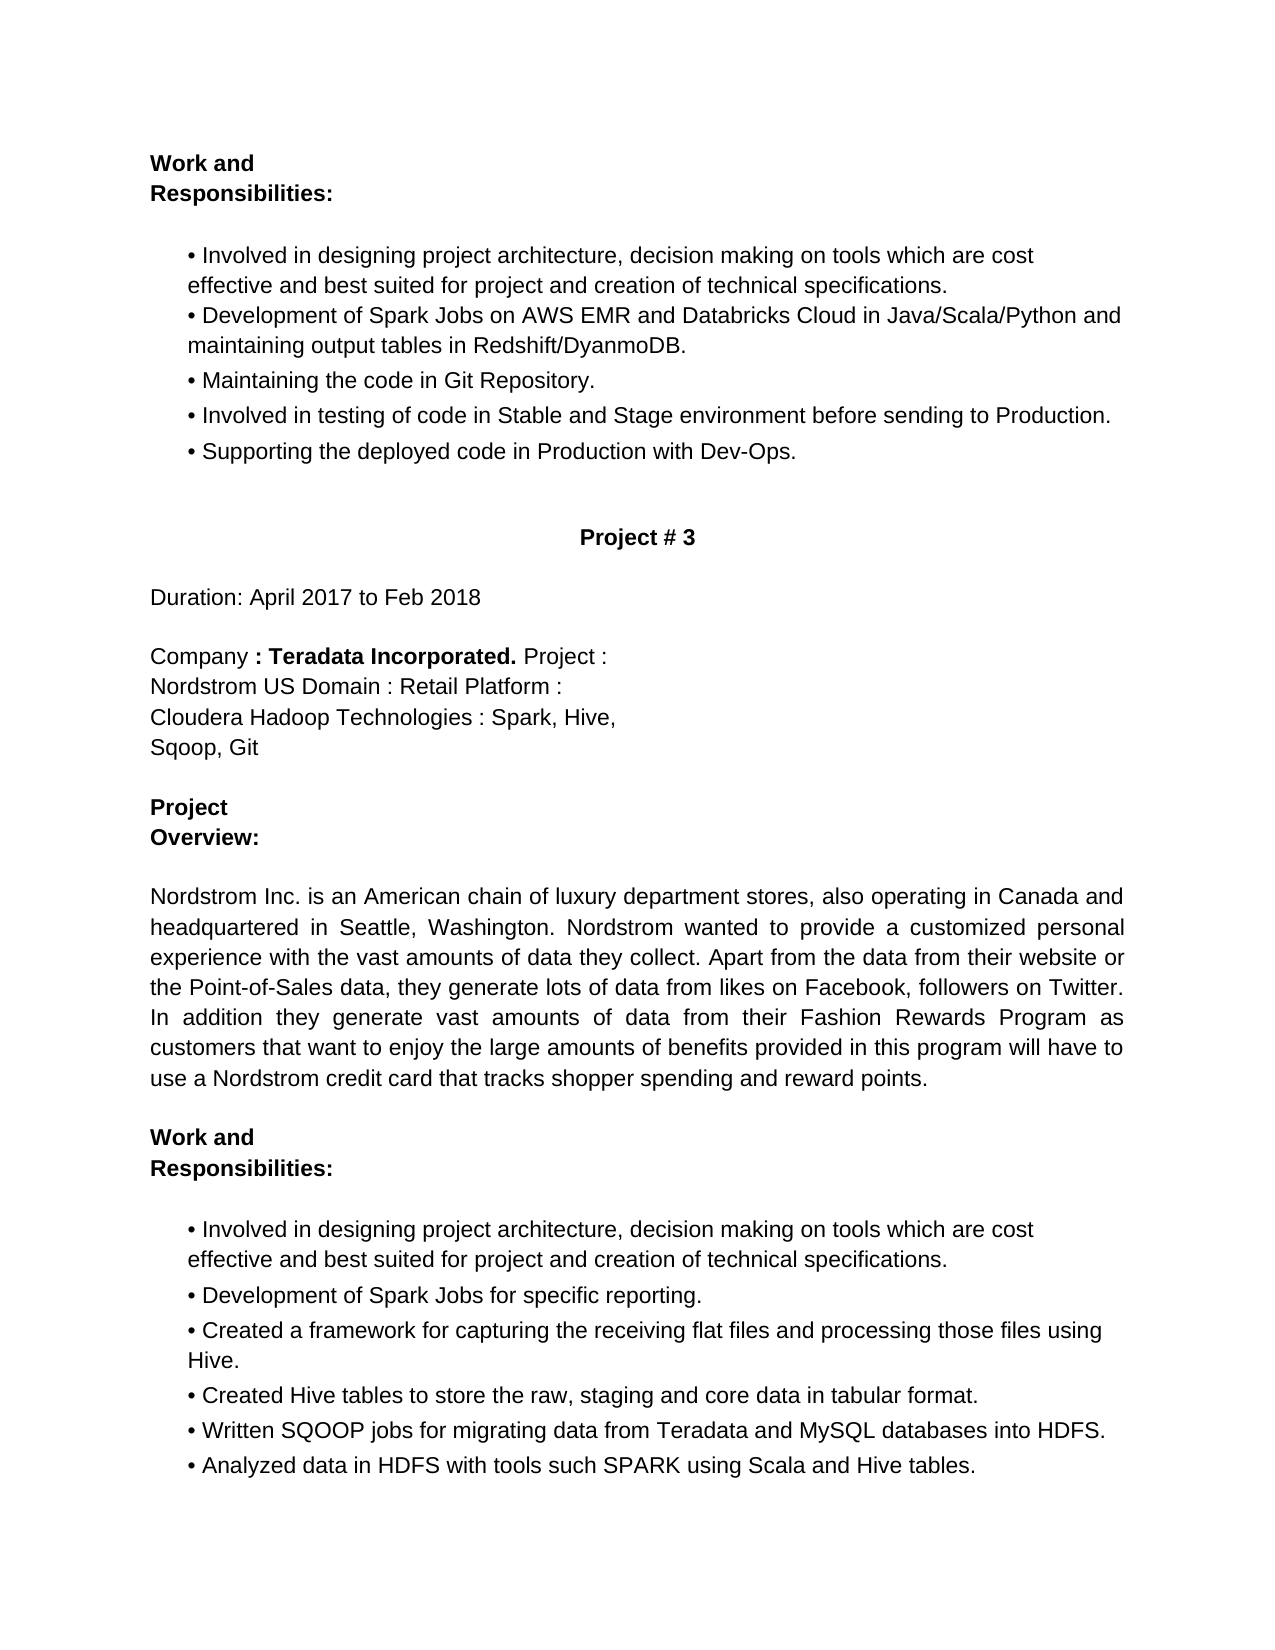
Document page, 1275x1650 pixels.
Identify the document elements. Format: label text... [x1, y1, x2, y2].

text • Development of Spark Jobs for specific reporting. [187, 1282, 726, 1308]
text Work and Responsibilities: [150, 150, 444, 207]
text Project # 3 [579, 524, 696, 550]
text • Maintaining the code in Git Repository. [187, 367, 618, 393]
text • Involved in testing of code in Stable and Stage environment before sending to Production. [187, 402, 1125, 429]
text • Involved in designing project architecture, decision making on tools which are cost effective and best suited for project and creation of technical specifications. [187, 1216, 1125, 1273]
text Nordstrom Inc. is an American chain of luxury department stores, also operating in Canada and headquartered in Seattle, Washington. Nordstrom wanted to provide a customized personal experience with the vast amounts of data they collect. Apart from the data from their website or the Point-of-Sales data, they generate lots of data from likes on Facebook, followers on Twitter. In addition they generate vast amounts of data from their Fashion Rewards Program as customers that want to enjoy the large amounts of benefits provided in this program will have to use a Nordstrom credit card that tracks shopper spending and reward points. [150, 883, 1125, 1091]
text • Written SQOOP jobs for migrating data from Teradata and MySQL databases into HDFS. [187, 1417, 1125, 1443]
text Company : Teradata Incorporated. Project : Nordstrom US Domain : Retail Platform : Cloudera Hadoop Technologies : Spark, Hive, Sqoop, Git [150, 643, 623, 760]
text • Supporting the deployed code in Production with Dev-Ops. [187, 438, 820, 464]
text • Analyzed data in HDFS with tools such SPARK using Scala and Hive tables. [187, 1452, 1000, 1478]
text • Created a framework for capturing the receiving flat files and processing those files using Hive. [187, 1317, 1125, 1373]
text Duration: April 2017 to Feb 2018 [150, 583, 482, 610]
text • Development of Spark Jobs on AWS EMR and Databricks Cloud in Java/Scala/Python and maintaining output tables in Redshift/DyanmoDB. [187, 302, 1125, 359]
text Work and Responsibilities: [150, 1124, 444, 1181]
text • Created Hive tables to store the raw, staging and core data in tabular format. [187, 1382, 1002, 1408]
text Project Overview: [150, 793, 343, 850]
text • Involved in designing project architecture, decision making on tools which are cost effective and best suited for project and creation of technical specifications. [187, 242, 1125, 298]
